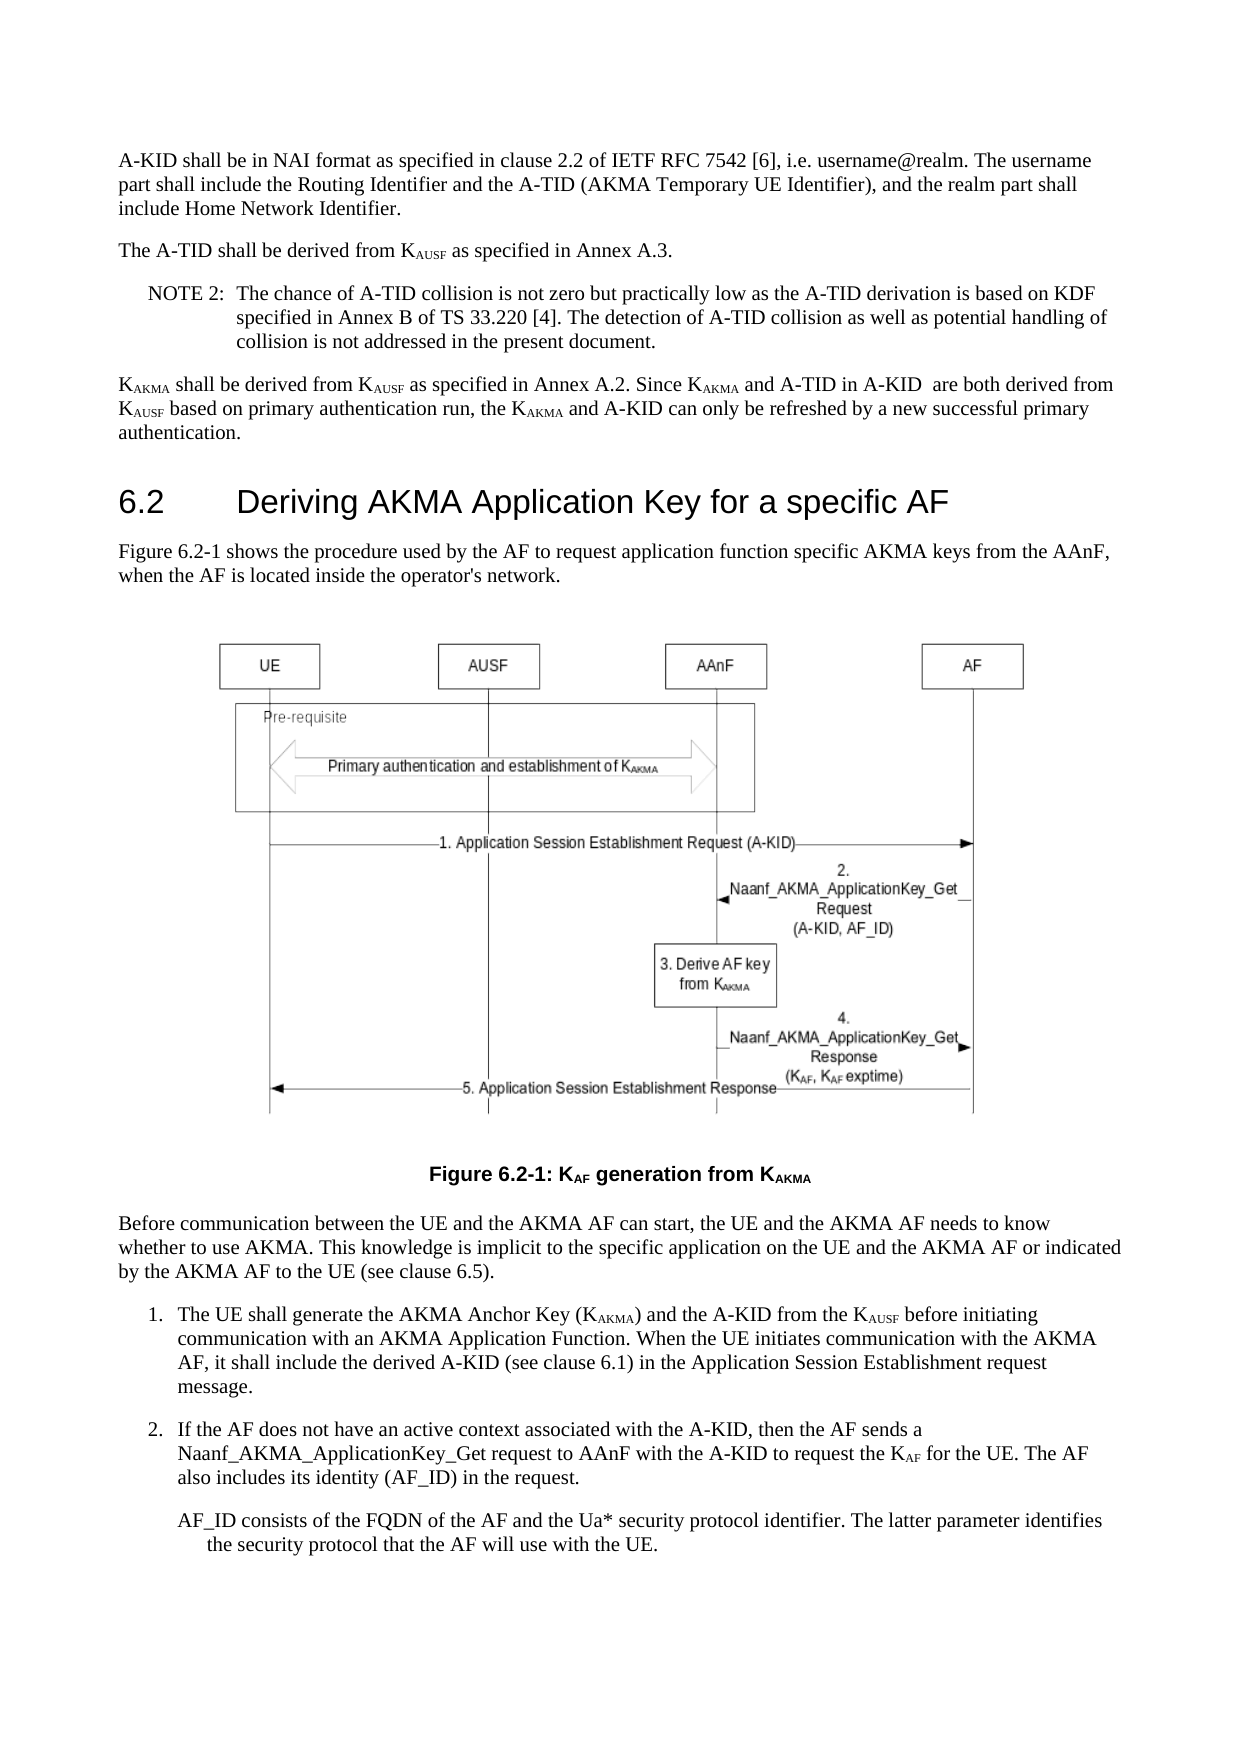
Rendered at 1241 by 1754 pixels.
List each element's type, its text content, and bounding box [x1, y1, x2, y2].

text Before communication between the UE and the AKMA AF can start, the UE and the AKMA AF needs to know whether to use AKMA. This knowledge is implicit to the specific application on the UE and the AKMA AF or indicated by the AKMA AF to the UE (see clause 6.5). [118, 1211, 1122, 1283]
text KAKMA shall be derived from KAUSF as specified in Annex A.2. Since KAKMA and A-TID in A-KID are both derived from KAUSF based on primary authentication run, the KAKMA and A-KID can only be refreshed by a new successful primary authentication. [118, 372, 1122, 444]
text Figure 6.2-1: KAF generation from KAKMA [118, 1162, 1122, 1186]
text AF_ID consists of the FQDN of the AF and the Ua* security protocol identifier. The latter parameter identifies the security protocol that the AF will use with the UE. [177, 1508, 1122, 1556]
text The A-TID shall be derived from KAUSF as specified in Annex A.3. [118, 238, 1122, 262]
subtitle 6.2 Deriving AKMA Application Key for a specific AF [118, 482, 1122, 520]
text 2. If the AF does not have an active context associated with the A-KID, then the AF sends a Naanf_AKMA_ApplicationKey_Get request to AAnF with the A-KID to request the KAF for the UE. The AF also includes its identity (AF_ID) in the request. [148, 1417, 1122, 1489]
text 1. The UE shall generate the AKMA Anchor Key (KAKMA) and the A-KID from the KAUSF before initiating communication with an AKMA Application Function. When the UE initiates communication with the AKMA AF, it shall include the derived A-KID (see clause 6.1) in the Application Session Establishment request message. [148, 1302, 1122, 1398]
text A-KID shall be in NAI format as specified in clause 2.2 of IETF RFC 7542 [6], i.e. username@realm. The username part shall include the Routing Identifier and the A-TID (AKMA Temporary UE Identifier), and the realm part shall include Home Network Identifier. [118, 147, 1122, 220]
text Figure 6.2-1 shows the procedure used by the AF to request application function specific AKMA keys from the AAnF, when the AF is located inside the operator's network. [118, 539, 1122, 587]
text NOTE 2: The chance of A-TID collision is not zero but practically low as the A-TID derivation is based on KDF specified in Annex B of TS 33.220 [4]. The detection of A-TID collision as well as potential handling of collision is not addressed in the present document. [148, 281, 1122, 353]
